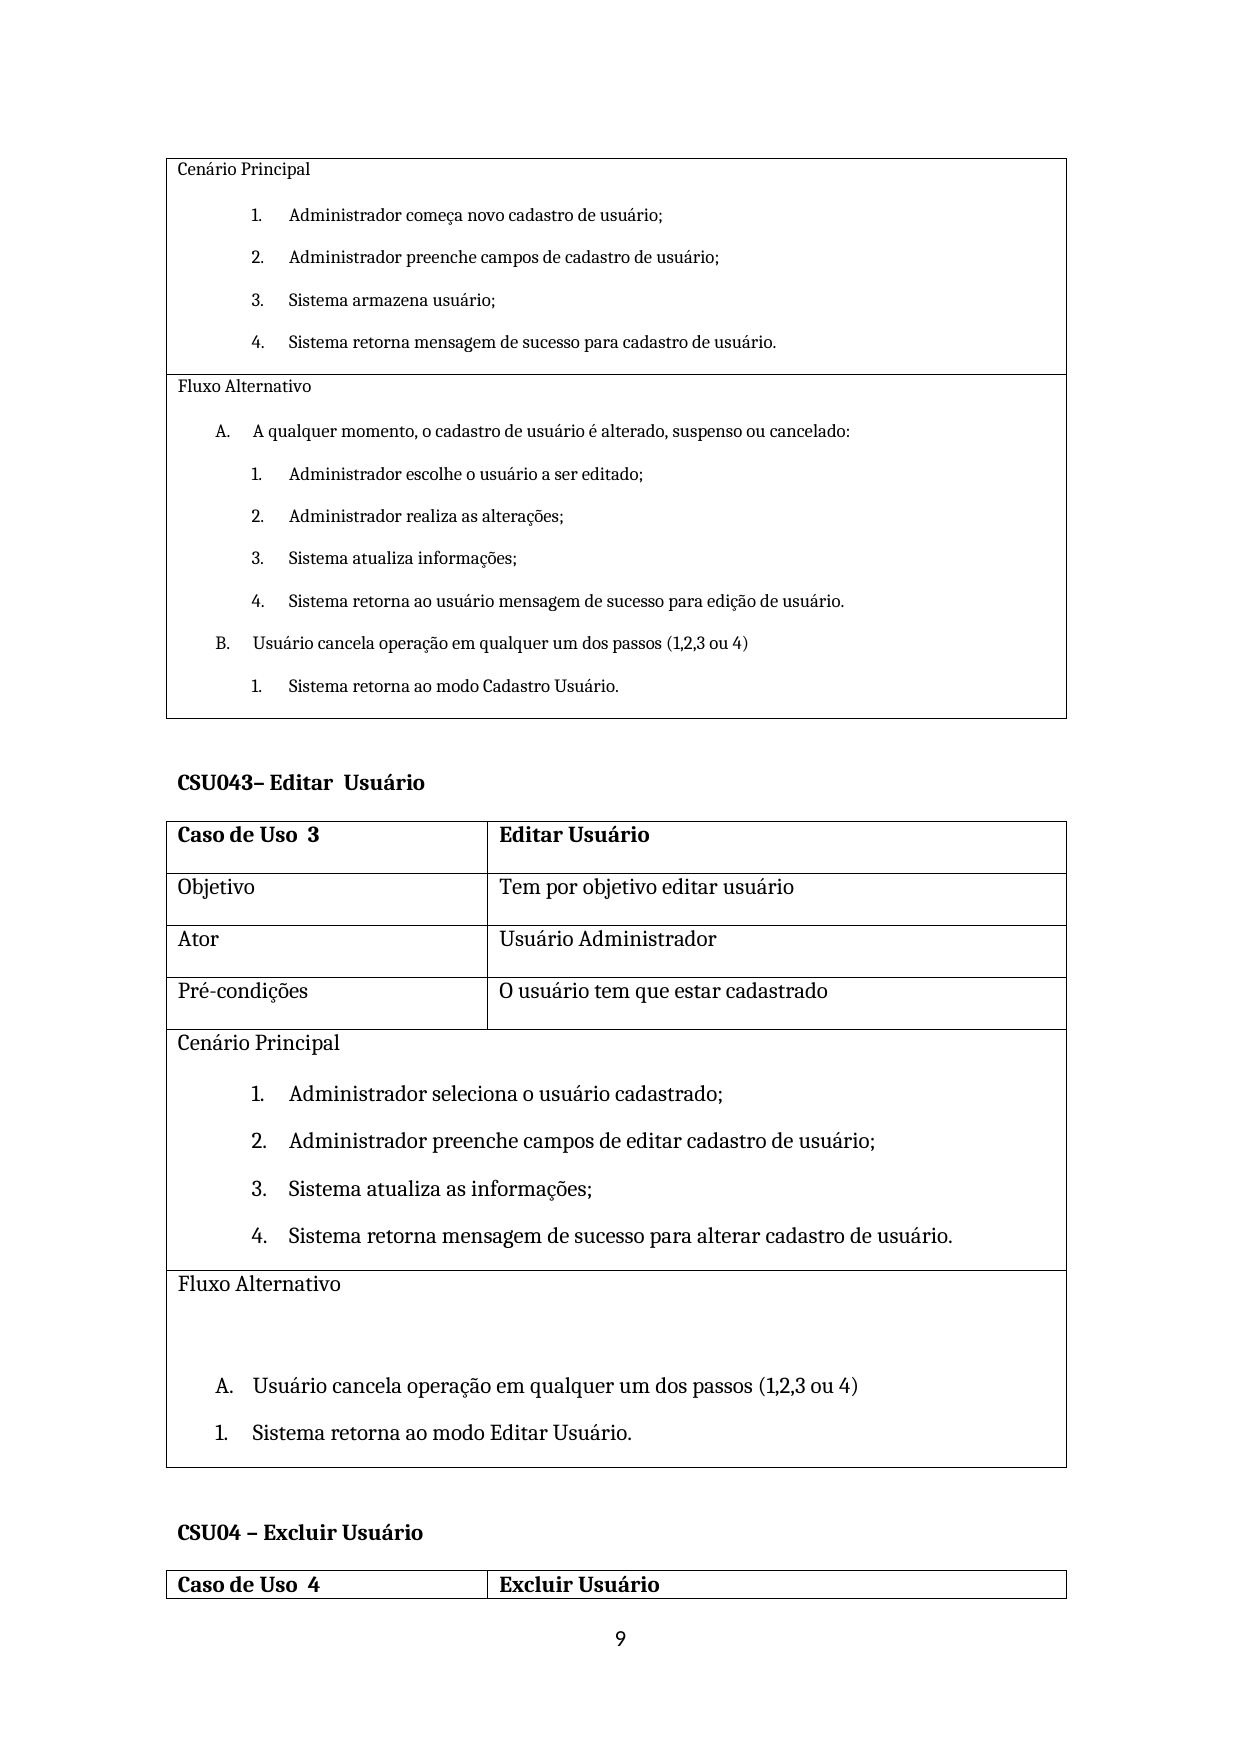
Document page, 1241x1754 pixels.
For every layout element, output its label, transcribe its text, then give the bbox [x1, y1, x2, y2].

table_cell Cenário Principal Administrador começa novo cadastro de usuário; Administrador preenche campos de cadastro de usuário; Sistema armazena usuário; Sistema retorna mensagem de sucesso para cadastro de usuário. [167, 159, 1066, 374]
table_cell Fluxo Alternativo Usuário cancela operação em qualquer um dos passos (1,2,3 ou 4) Sistema retorna ao modo Editar Usuário. [167, 1271, 1066, 1467]
table_cell Usuário Administrador [488, 926, 1066, 977]
table_header Excluir Usuário [488, 1571, 1066, 1598]
table_cell Ator [167, 926, 487, 977]
table_cell Cenário Principal Administrador seleciona o usuário cadastrado; Administrador preenche campos de editar cadastro de usuário; Sistema atualiza as informações; Sistema retorna mensagem de sucesso para alterar cadastro de usuário. [167, 1030, 1066, 1270]
table_cell Pré-condições [167, 978, 487, 1029]
table_cell Tem por objetivo editar usuário [488, 874, 1066, 925]
text CSU043– Editar Usuário [177, 769, 1063, 796]
table_cell Fluxo Alternativo A qualquer momento, o cadastro de usuário é alterado, suspenso ou cancelado: Administrador escolhe o usuário a ser editado; Administrador realiza as alterações; Sistema atualiza informações; Sistema retorna ao usuário mensagem de sucesso para edição de usuário. Usuário cancela operação em qualquer um dos passos (1,2,3 ou 4) Sistema retorna ao modo Cadastro Usuário. [167, 375, 1066, 717]
table_header Caso de Uso 4 [167, 1571, 487, 1598]
table_cell O usuário tem que estar cadastrado [488, 978, 1066, 1029]
table_header Caso de Uso 3 [167, 822, 487, 873]
text CSU04 – Excluir Usuário [177, 1519, 1063, 1546]
table_cell Objetivo [167, 874, 487, 925]
table_header Editar Usuário [488, 822, 1066, 873]
